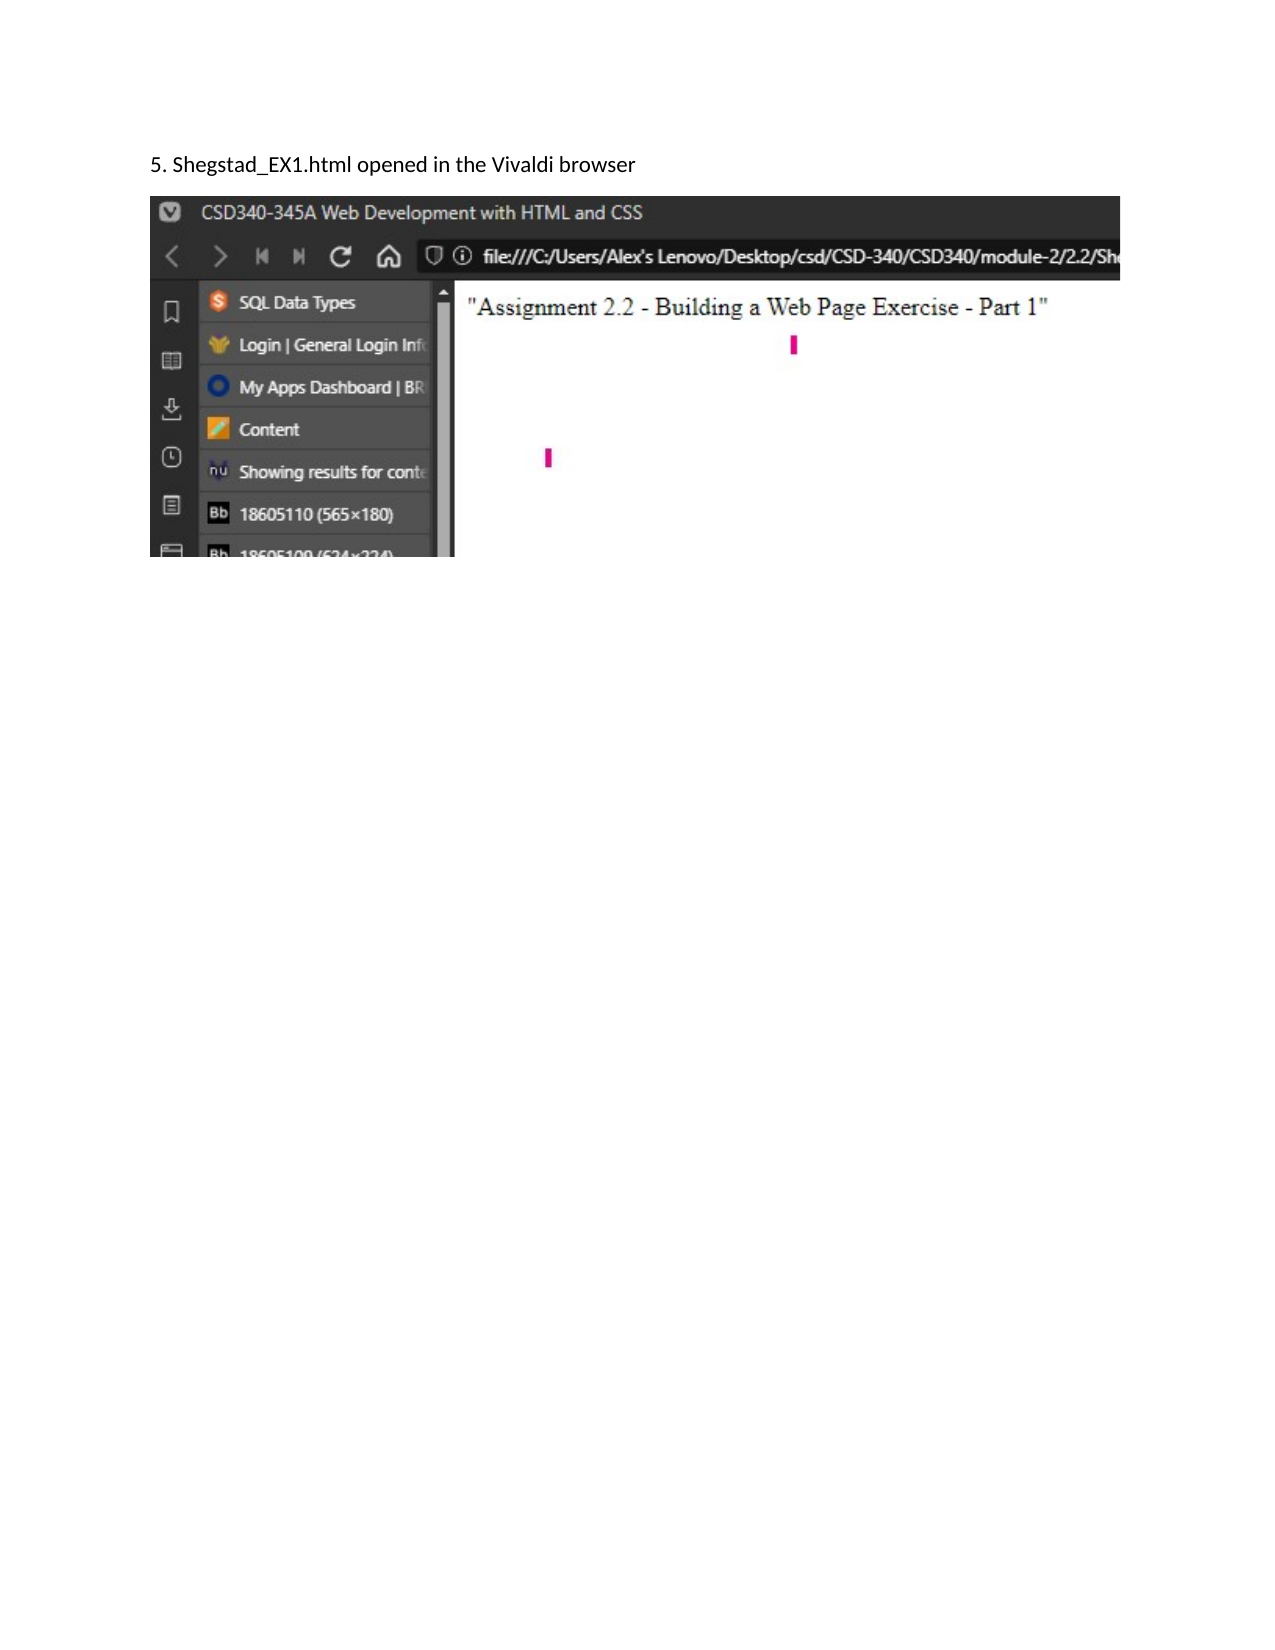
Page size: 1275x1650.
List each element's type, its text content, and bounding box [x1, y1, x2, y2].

text 5. Shegstad_EX1.html opened in the Vivaldi browser [150, 150, 1125, 178]
picture [150, 196, 1121, 557]
